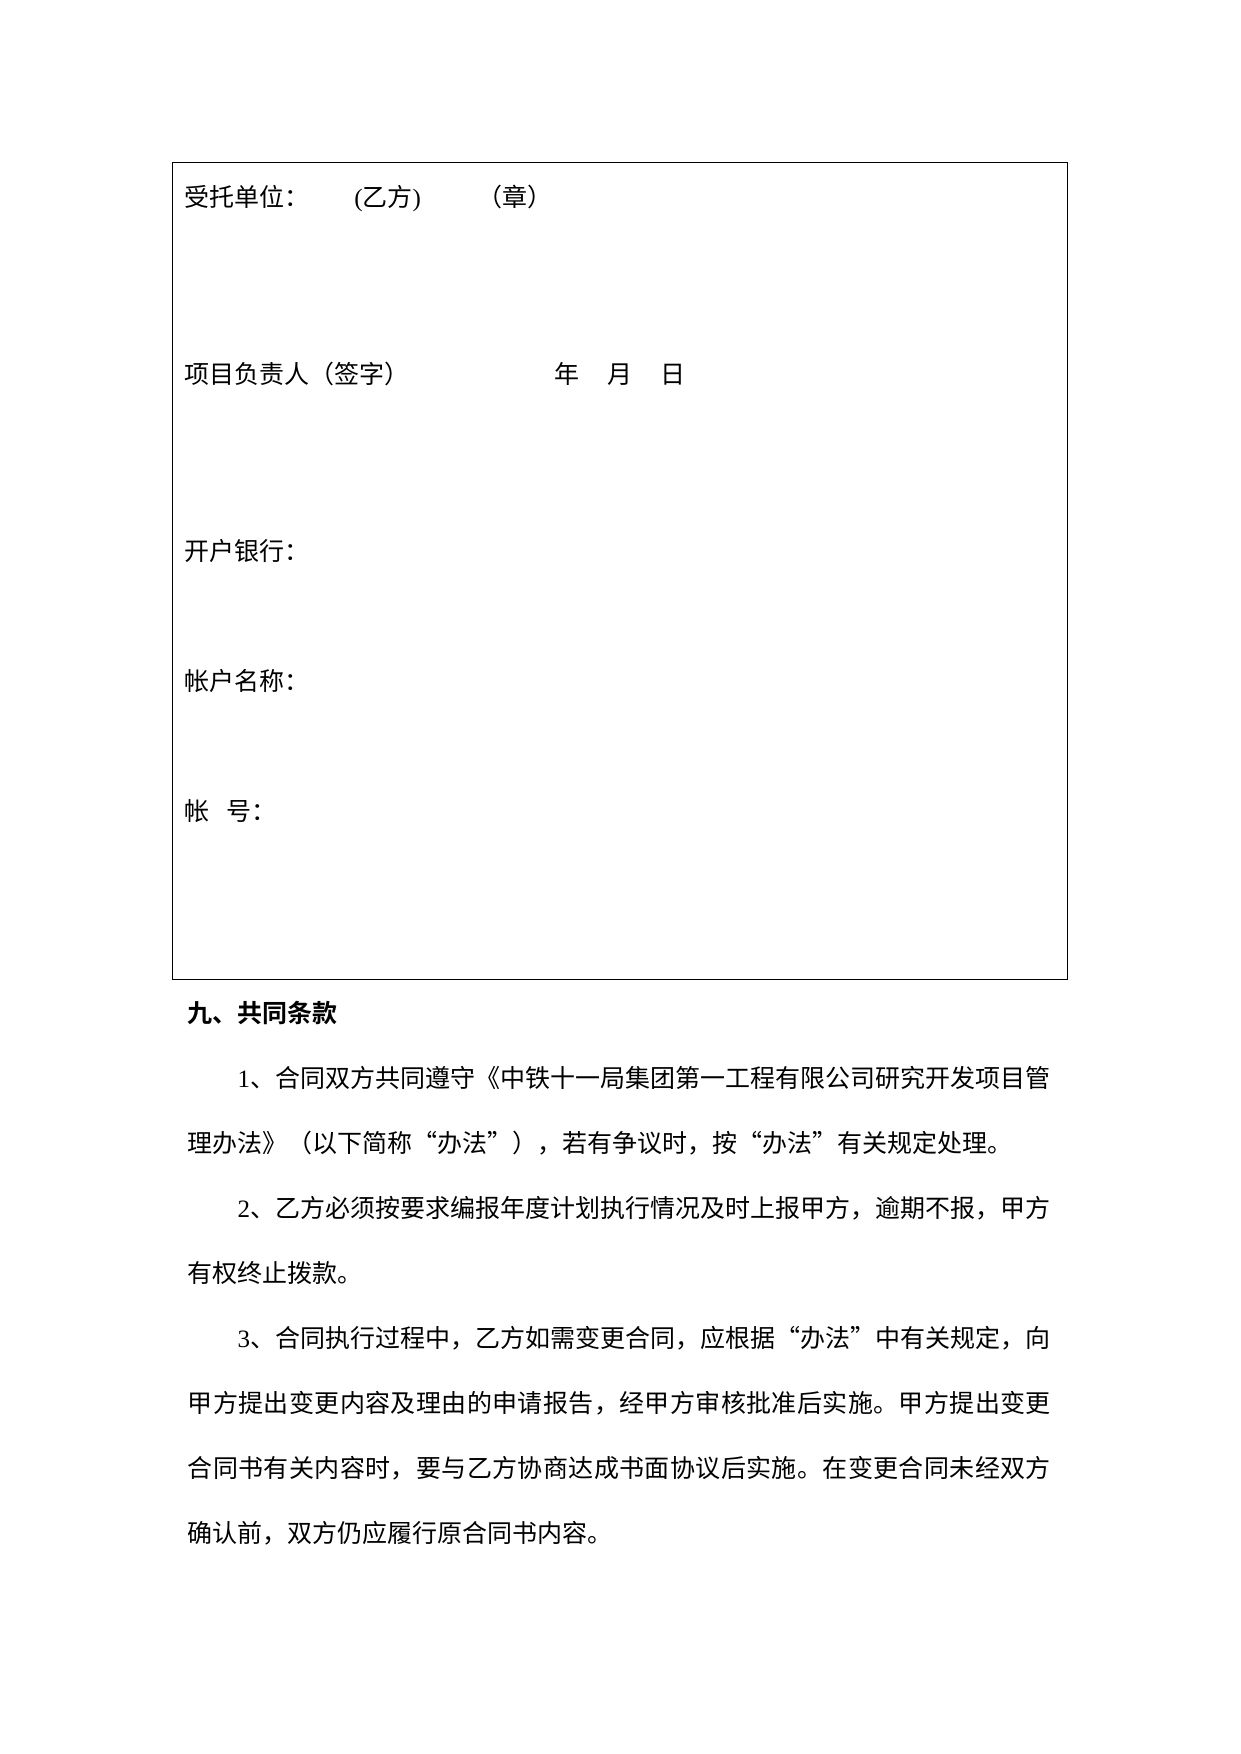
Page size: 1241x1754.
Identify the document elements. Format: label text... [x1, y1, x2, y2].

text 九、共同条款 [187, 980, 1053, 1044]
text 3、合同执行过程中，乙方如需变更合同，应根据“办法”中有关规定，向甲方提出变更内容及理由的申请报告，经甲方审核批准后实施。甲方提出变更合同书有关内容时，要与乙方协商达成书面协议后实施。在变更合同未经双方确认前，双方仍应履行原合同书内容。 [187, 1304, 1053, 1564]
table_cell 受托单位： (乙方) （章） 项目负责人（签字） 年 月 日 开户银行： 帐户名称： 帐 号： [173, 163, 1067, 978]
text 2、乙方必须按要求编报年度计划执行情况及时上报甲方，逾期不报，甲方有权终止拨款。 [187, 1174, 1053, 1304]
text 1、合同双方共同遵守《中铁十一局集团第一工程有限公司研究开发项目管理办法》（以下简称“办法”），若有争议时，按“办法”有关规定处理。 [187, 1044, 1053, 1174]
